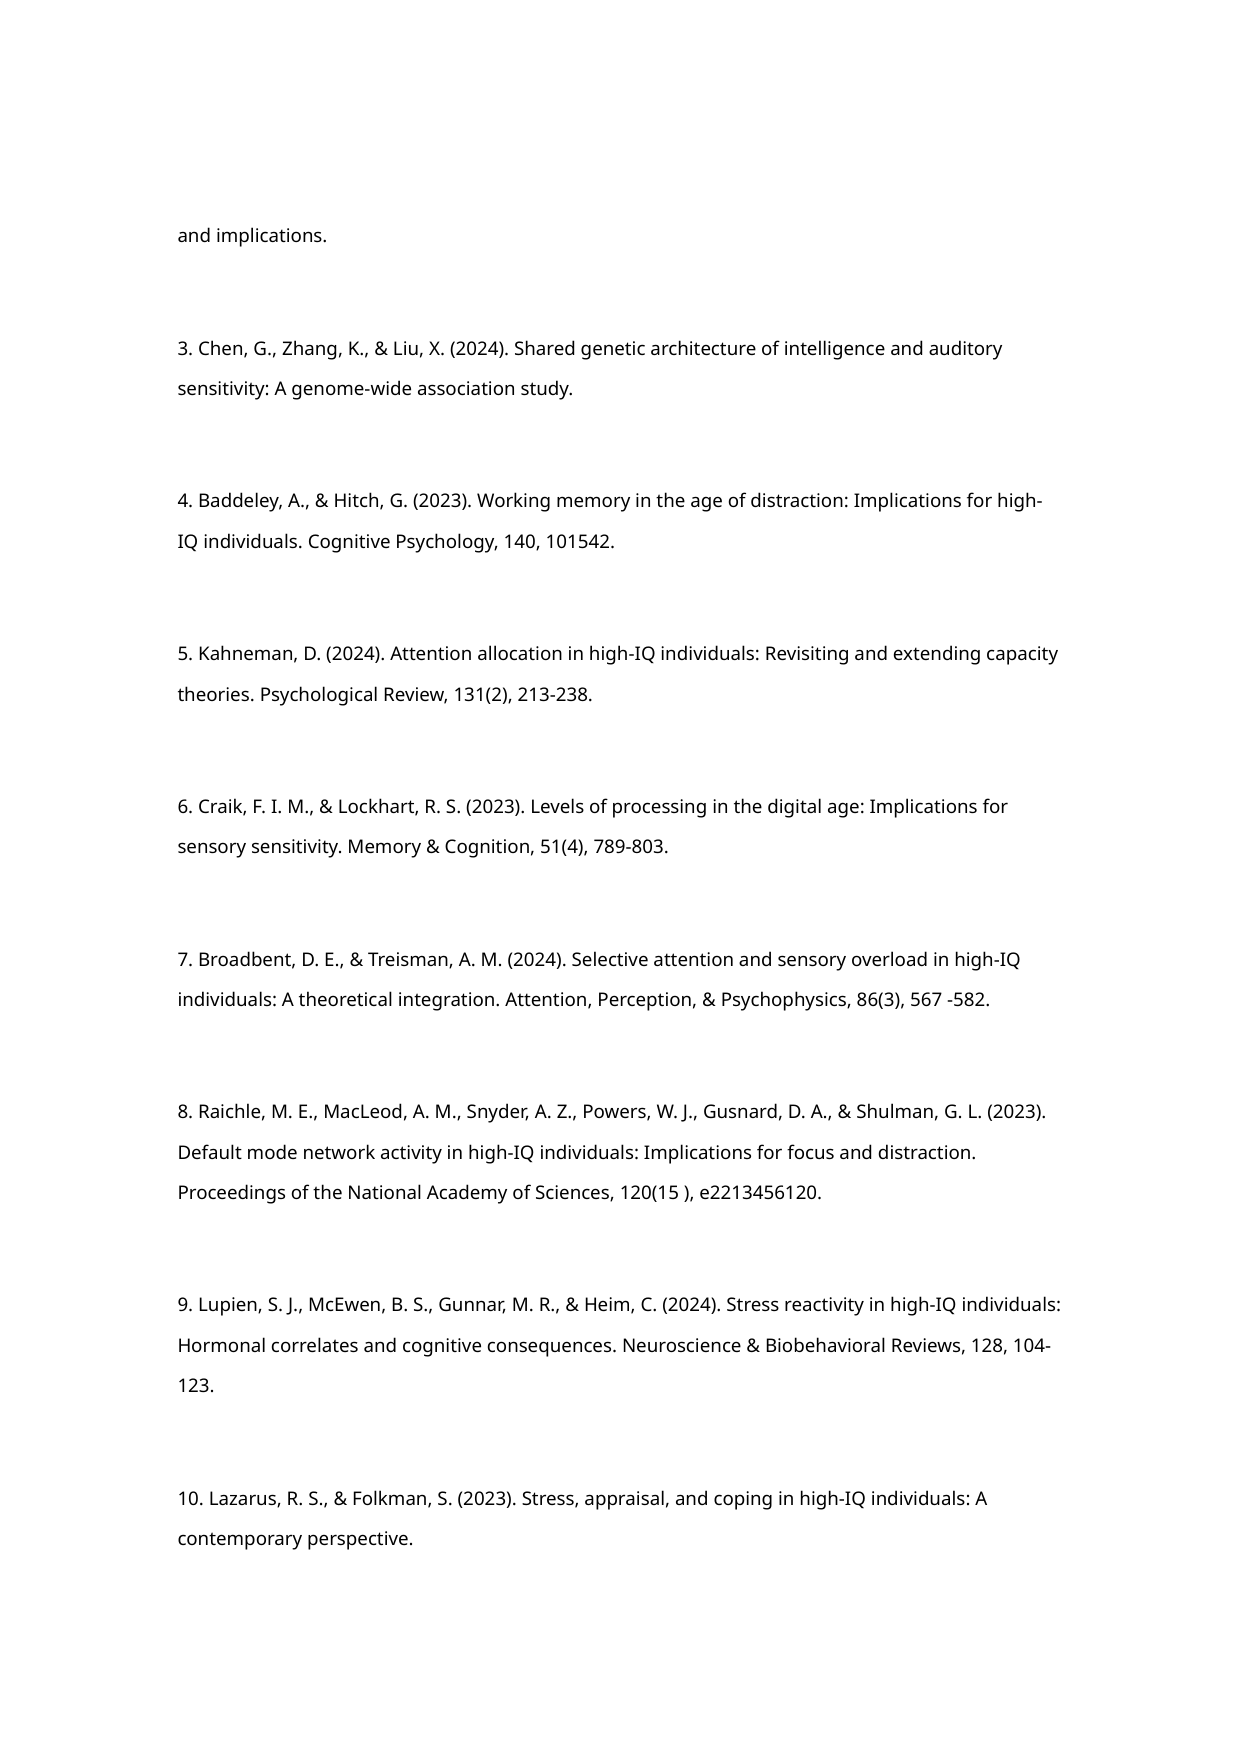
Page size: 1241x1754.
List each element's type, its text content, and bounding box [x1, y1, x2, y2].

text 7. Broadbent, D. E., & Treisman, A. M. (2024). Selective attention and sensory overload in high-IQ individuals: A theoretical integration. Attention, Perception, & Psychophysics, 86(3), 567 -582. [177, 940, 1063, 1018]
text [177, 217, 1063, 254]
text 9. Lupien, S. J., McEwen, B. S., Gunnar, M. R., & Heim, C. (2024). Stress reactivity in high-IQ individuals: Hormonal correlates and cognitive consequences. Neuroscience & Biobehavioral Reviews, 128, 104-123. [177, 1286, 1063, 1404]
text 4. Baddeley, A., & Hitch, G. (2023). Working memory in the age of distraction: Implications for high-IQ individuals. Cognitive Psychology, 140, 101542. [177, 482, 1063, 560]
text 3. Chen, G., Zhang, K., & Liu, X. (2024). Shared genetic architecture of intelligence and auditory sensitivity: A genome-wide association study. [177, 329, 1063, 407]
text 5. Kahneman, D. (2024). Attention allocation in high-IQ individuals: Revisiting and extending capacity theories. Psychological Review, 131(2), 213-238. [177, 634, 1063, 712]
text 10. Lazarus, R. S., & Folkman, S. (2023). Stress, appraisal, and coping in high-IQ individuals: A contemporary perspective. [177, 1479, 1063, 1557]
text 6. Craik, F. I. M., & Lockhart, R. S. (2023). Levels of processing in the digital age: Implications for sensory sensitivity. Memory & Cognition, 51(4), 789-803. [177, 787, 1063, 865]
text 8. Raichle, M. E., MacLeod, A. M., Snyder, A. Z., Powers, W. J., Gusnard, D. A., & Shulman, G. L. (2023). Default mode network activity in high-IQ individuals: Implications for focus and distraction. Proceedings of the National Academy of Sciences, 120(15 ), e2213456120. [177, 1093, 1063, 1211]
